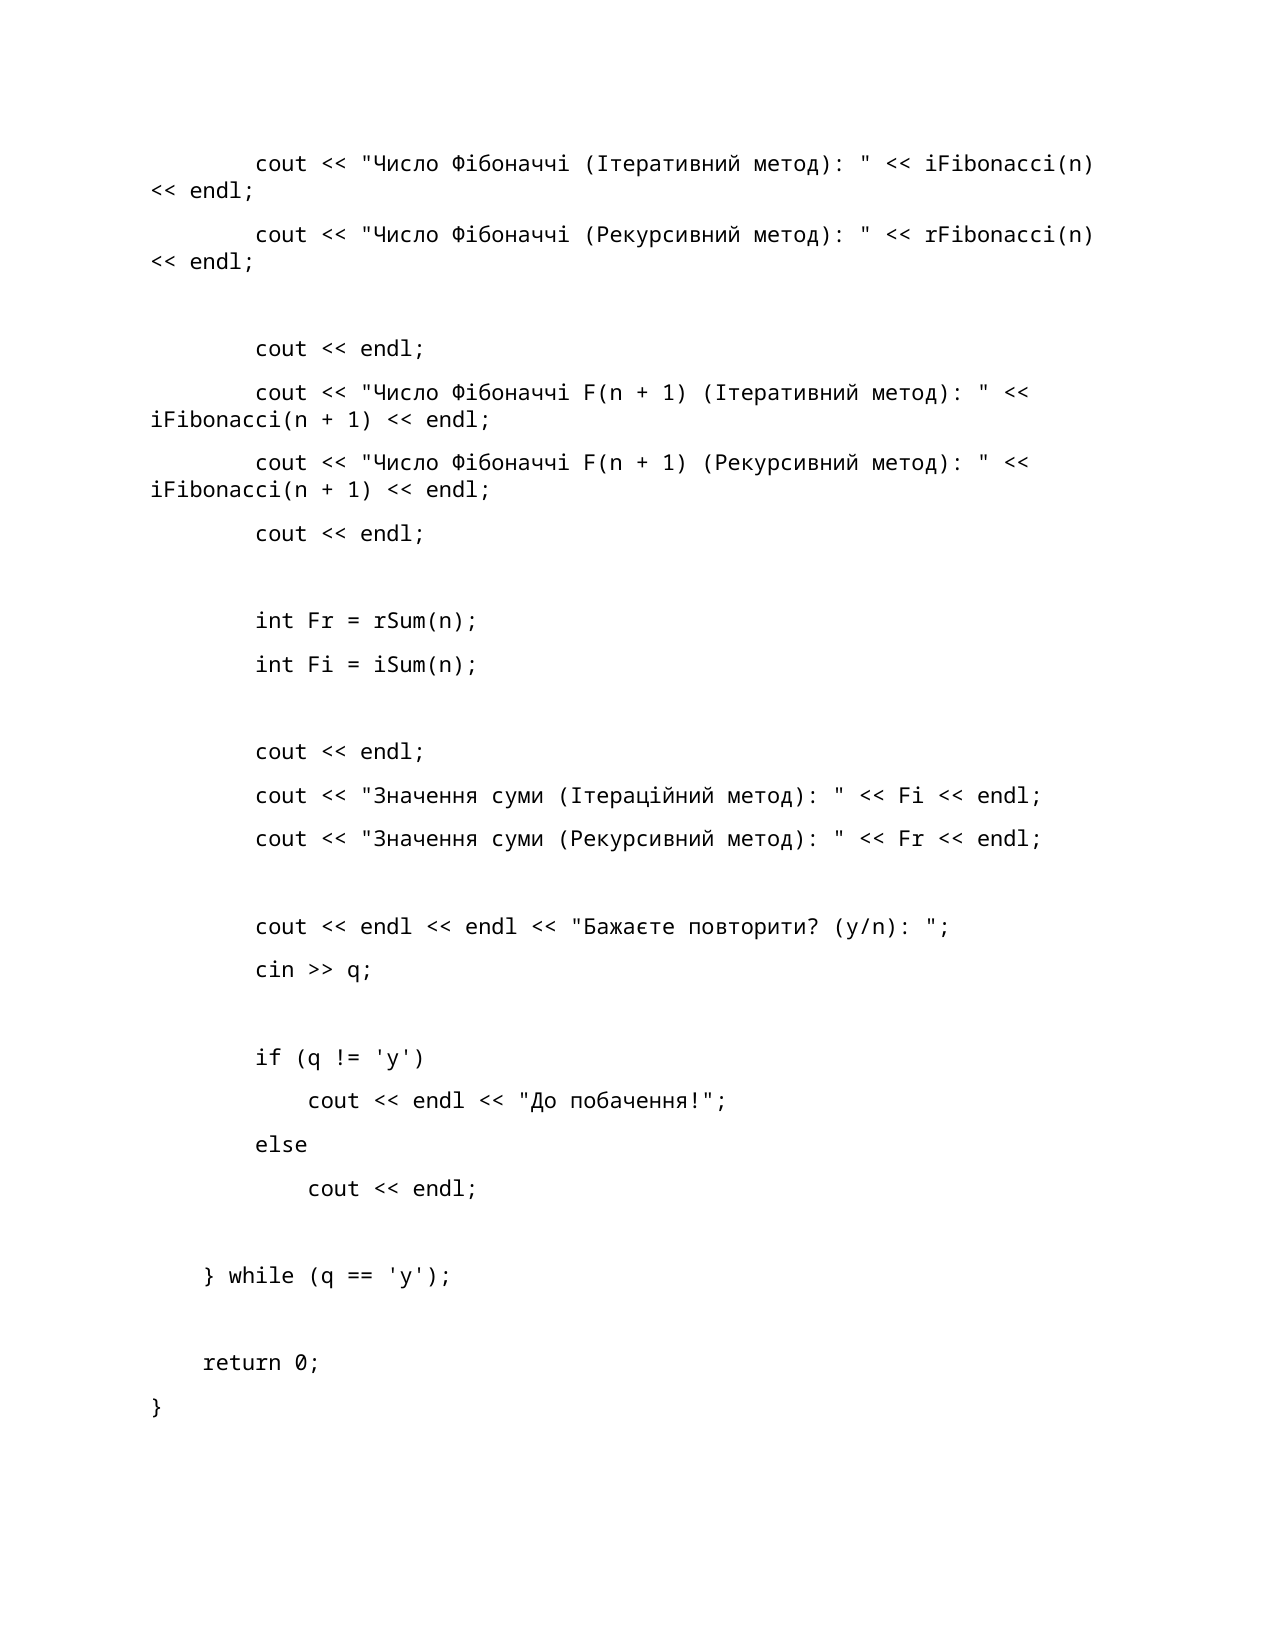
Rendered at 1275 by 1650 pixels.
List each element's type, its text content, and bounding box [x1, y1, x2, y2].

text cout << endl; [150, 738, 1125, 765]
text cout << "Значення суми (Рекурсивний метод): " << Fr << endl; [150, 825, 1125, 852]
text cout << endl; [150, 335, 1125, 362]
text int Fr = rSum(n); [150, 607, 1125, 634]
text cout << "Число Фібоначчі F(n + 1) (Ітеративний метод): " << iFibonacci(n + 1) << endl; [150, 378, 1125, 432]
text cout << "Число Фібоначчі F(n + 1) (Рекурсивний метод): " << iFibonacci(n + 1) << endl; [150, 449, 1125, 503]
text cin >> q; [150, 956, 1125, 983]
text cout << "Значення суми (Ітераційний метод): " << Fi << endl; [150, 782, 1125, 809]
text cout << endl << "До побачення!"; [150, 1087, 1125, 1114]
text return 0; [150, 1349, 1125, 1376]
text } [150, 1393, 1125, 1420]
text cout << endl; [150, 1174, 1125, 1201]
text cout << "Число Фібоначчі (Ітеративний метод): " << iFibonacci(n) << endl; [150, 150, 1125, 204]
text cout << endl; [150, 520, 1125, 547]
text cout << "Число Фібоначчі (Рекурсивний метод): " << rFibonacci(n) << endl; [150, 221, 1125, 274]
text if (q != 'y') [150, 1043, 1125, 1071]
text int Fi = iSum(n); [150, 651, 1125, 678]
text cout << endl << endl << "Бажаєте повторити? (y/n): "; [150, 913, 1125, 939]
text else [150, 1131, 1125, 1158]
text } while (q == 'y'); [150, 1262, 1125, 1289]
